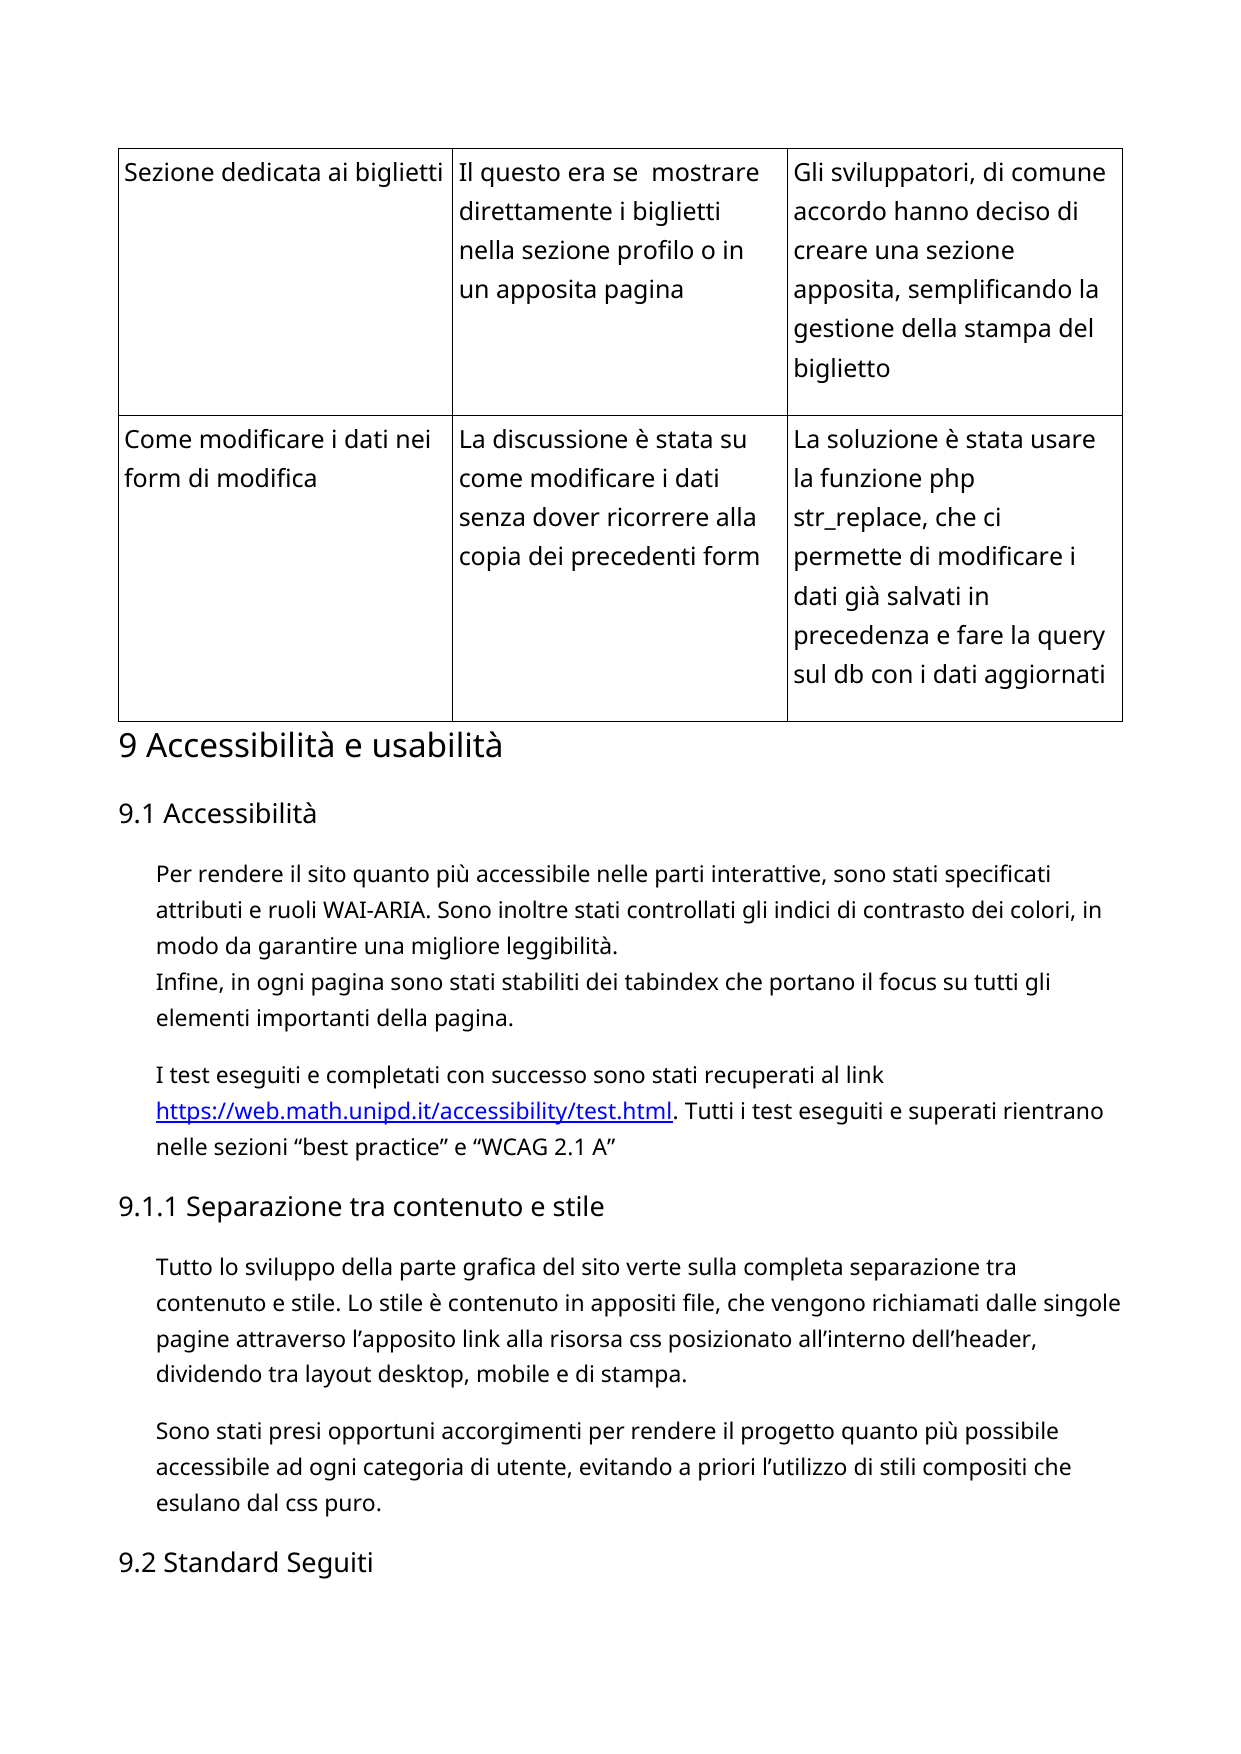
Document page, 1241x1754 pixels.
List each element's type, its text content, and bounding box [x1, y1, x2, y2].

text Sono stati presi opportuni accorgimenti per rendere il progetto quanto più possibile accessibile ad ogni categoria di utente, evitando a priori l’utilizzo di stili compositi che esulano dal css puro. [156, 1415, 1122, 1518]
table_cell Sezione dedicata ai biglietti [119, 149, 452, 415]
text 9.1.1 Separazione tra contenuto e stile [118, 1187, 1122, 1224]
table_cell Gli sviluppatori, di comune accordo hanno deciso di creare una sezione apposita, semplificando la gestione della stampa del biglietto [788, 149, 1122, 415]
table_cell Come modificare i dati nei form di modifica [119, 416, 452, 721]
text Per rendere il sito quanto più accessibile nelle parti interattive, sono stati specificati attributi e ruoli WAI-ARIA. Sono inoltre stati controllati gli indici di contrasto dei colori, in modo da garantire una migliore leggibilità. Infine, in ogni pagina sono stati stabiliti dei tabindex che portano il focus su tutti gli elementi importanti della pagina. [156, 858, 1122, 1033]
table_cell La soluzione è stata usare la funzione php str_replace, che ci permette di modificare i dati già salvati in precedenza e fare la query sul db con i dati aggiornati [788, 416, 1122, 721]
text 9.1 Accessibilità [118, 795, 1122, 832]
table_cell Il questo era se mostrare direttamente i biglietti nella sezione profilo o in un apposita pagina [453, 149, 787, 415]
text 9 Accessibilità e usabilità [118, 722, 1122, 767]
table_cell La discussione è stata su come modificare i dati senza dover ricorrere alla copia dei precedenti form [453, 416, 787, 721]
text I test eseguiti e completati con successo sono stati recuperati al link https://web.math.unipd.it/accessibility/test.html. Tutti i test eseguiti e superati rientrano nelle sezioni “best practice” e “WCAG 2.1 A” [156, 1059, 1122, 1162]
text 9.2 Standard Seguiti [118, 1544, 1122, 1581]
text Tutto lo sviluppo della parte grafica del sito verte sulla completa separazione tra contenuto e stile. Lo stile è contenuto in appositi file, che vengono richiamati dalle singole pagine attraverso l’apposito link alla risorsa css posizionato all’interno dell’header, dividendo tra layout desktop, mobile e di stampa. [156, 1251, 1122, 1390]
